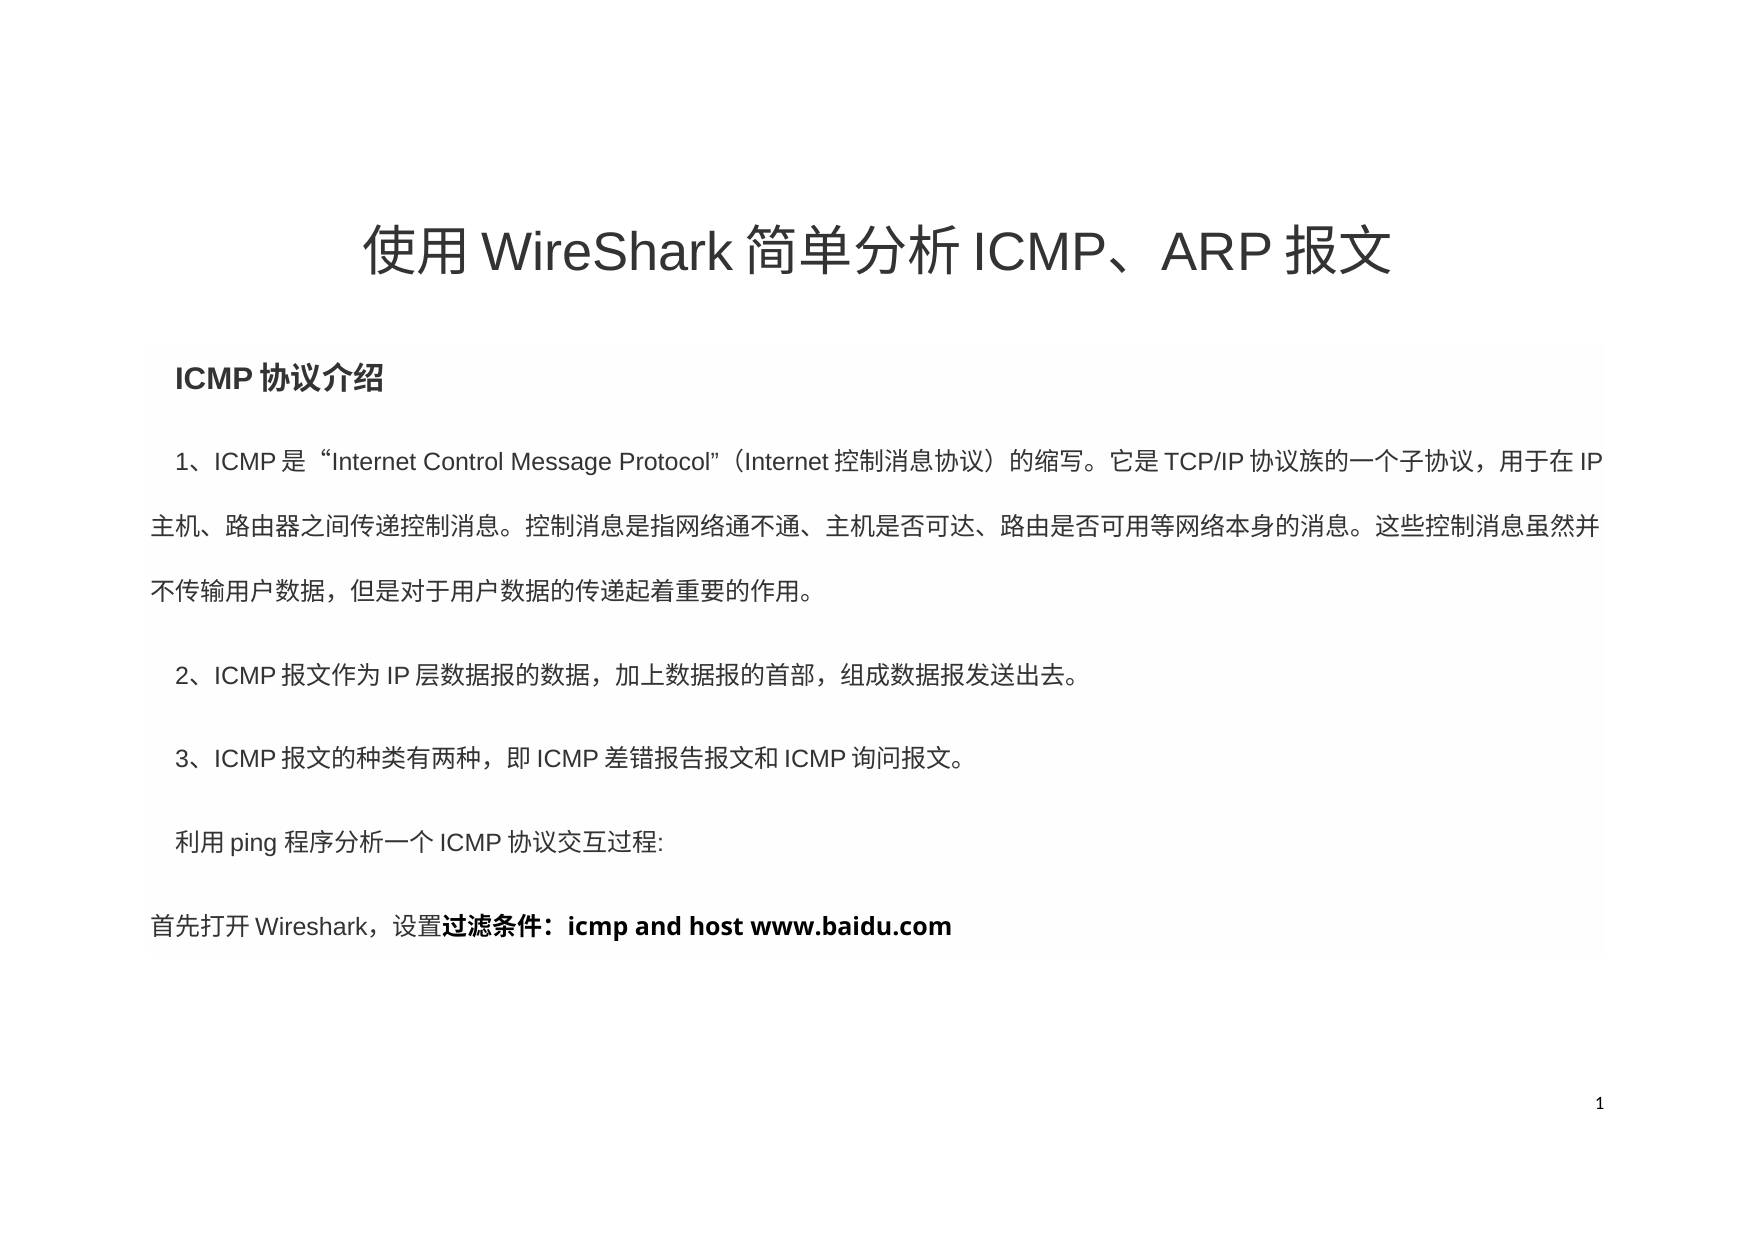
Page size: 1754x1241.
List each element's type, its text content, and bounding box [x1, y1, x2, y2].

text 利用ping 程序分析一个ICMP协议交互过程: [150, 808, 1604, 873]
text 使用WireShark简单分析ICMP、ARP报文 [150, 198, 1604, 295]
text ICMP协议介绍 [150, 343, 1604, 408]
text 1、ICMP是“Internet Control Message Protocol”（Internet控制消息协议）的缩写。它是TCP/IP协议族的一个子协议，用于在IP主机、路由器之间传递控制消息。控制消息是指网络通不通、主机是否可达、路由是否可用等网络本身的消息。这些控制消息虽然并不传输用户数据，但是对于用户数据的传递起着重要的作用。 [150, 427, 1604, 622]
text 首先打开Wireshark，设置过滤条件：icmp and host www.baidu.com [150, 892, 1604, 957]
text 3、ICMP报文的种类有两种，即ICMP差错报告报文和ICMP询问报文。 [150, 724, 1604, 789]
text 2、ICMP报文作为IP层数据报的数据，加上数据报的首部，组成数据报发送出去。 [150, 641, 1604, 706]
